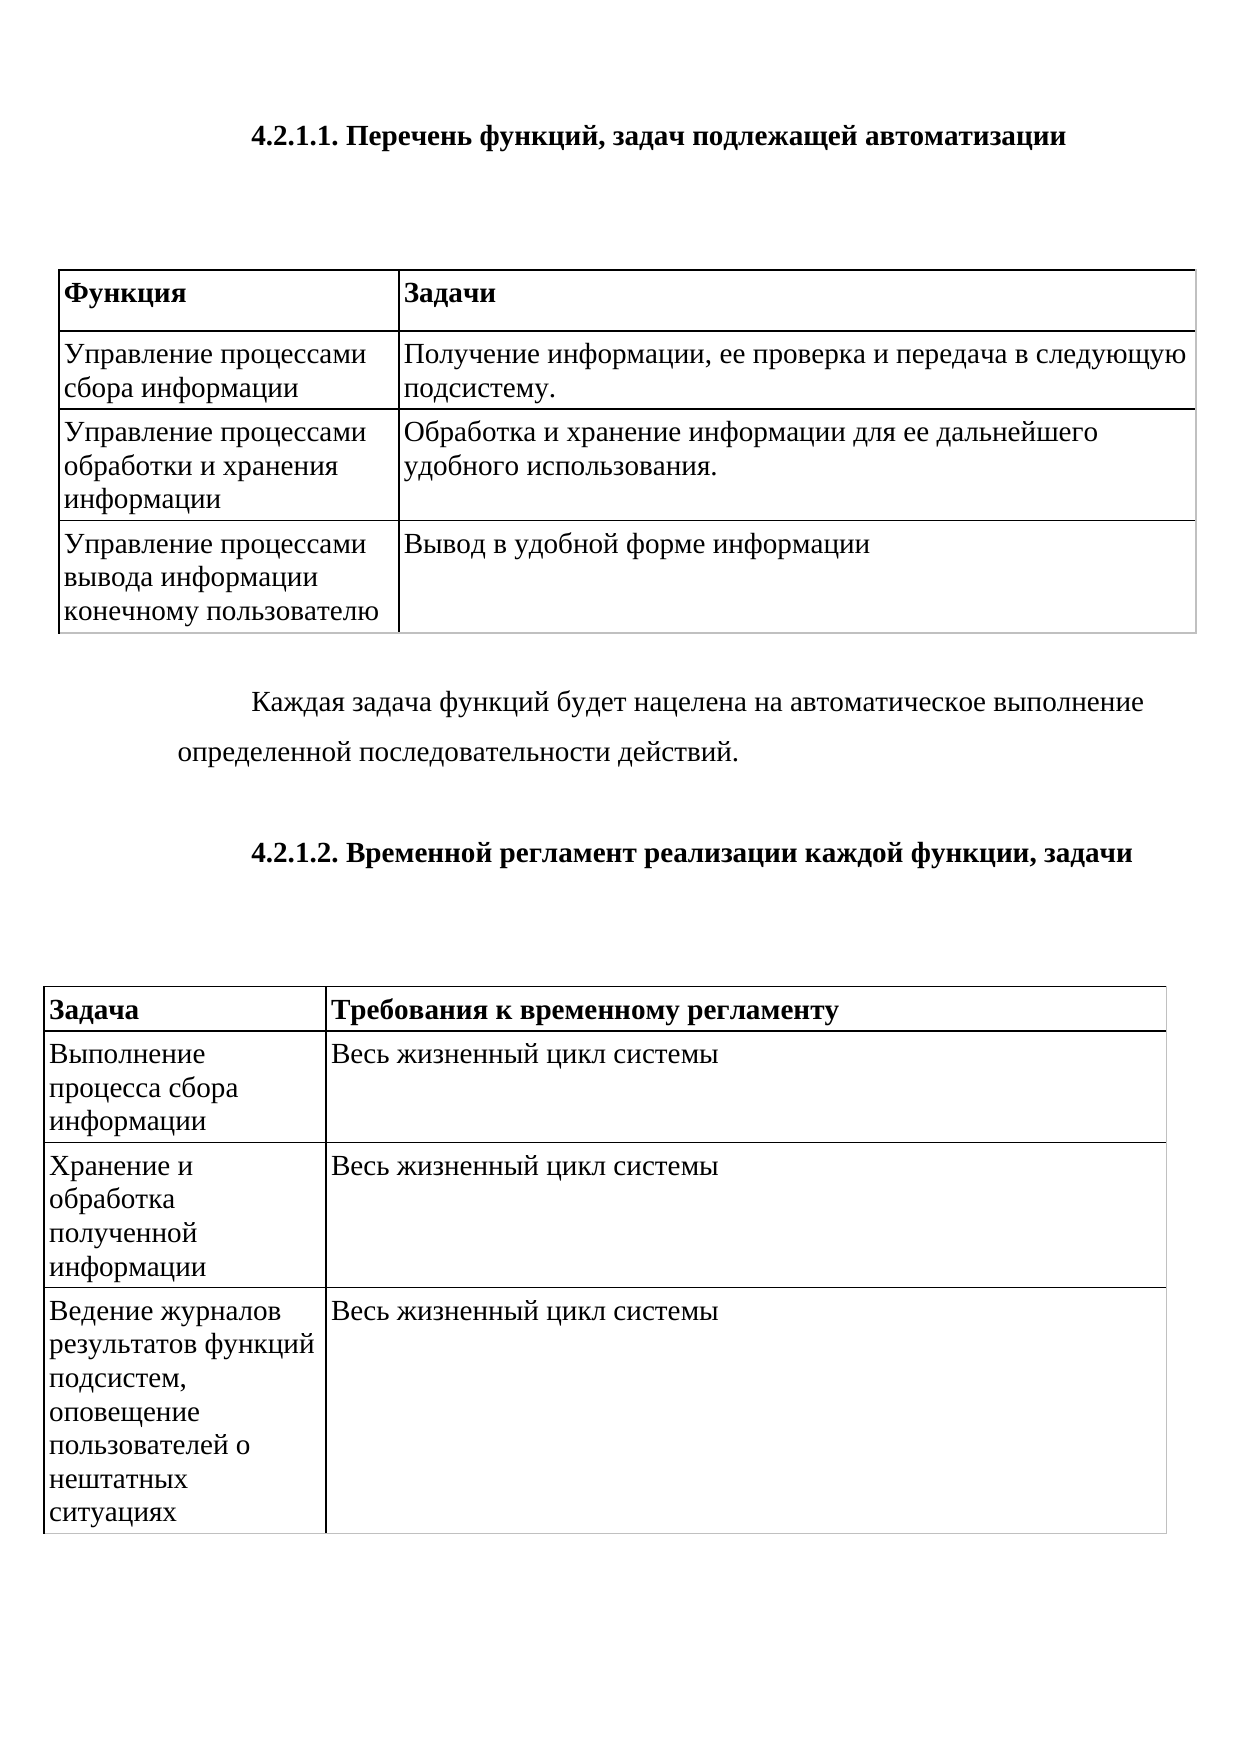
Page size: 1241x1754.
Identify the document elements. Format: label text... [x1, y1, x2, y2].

table_cell Управление процессами вывода информации конечному пользователю [60, 521, 398, 632]
table_cell Обработка и хранение информации для ее дальнейшего удобного использования. [400, 410, 1195, 519]
table_cell Хранение и обработка полученной информации [45, 1143, 325, 1287]
text 4.2.1.2. Временной регламент реализации каждой функции, задачи [177, 835, 1152, 868]
table_cell Весь жизненный цикл системы [327, 1288, 1166, 1533]
table_cell Получение информации, ее проверка и передача в следующую подсистему. [400, 332, 1195, 408]
table_cell Управление процессами сбора информации [60, 332, 398, 408]
table_cell Управление процессами обработки и хранения информации [60, 410, 398, 519]
text Каждая задача функций будет нацелена на автоматическое выполнение определенной последовательности действий. [177, 684, 1152, 768]
table_cell Выполнение процесса сбора информации [45, 1032, 325, 1142]
table_cell Ведение журналов результатов функций подсистем, оповещение пользователей о нештатных ситуациях [45, 1288, 325, 1533]
table_header Задачи [400, 271, 1195, 330]
text 4.2.1.1. Перечень функций, задач подлежащей автоматизации [177, 118, 1152, 152]
table_header Требования к временному регламенту [327, 987, 1166, 1030]
table_cell Весь жизненный цикл системы [327, 1032, 1166, 1142]
table_header Функция [60, 271, 398, 330]
table_cell Весь жизненный цикл системы [327, 1143, 1166, 1287]
table_cell Вывод в удобной форме информации [400, 521, 1195, 632]
table_header Задача [45, 987, 325, 1030]
